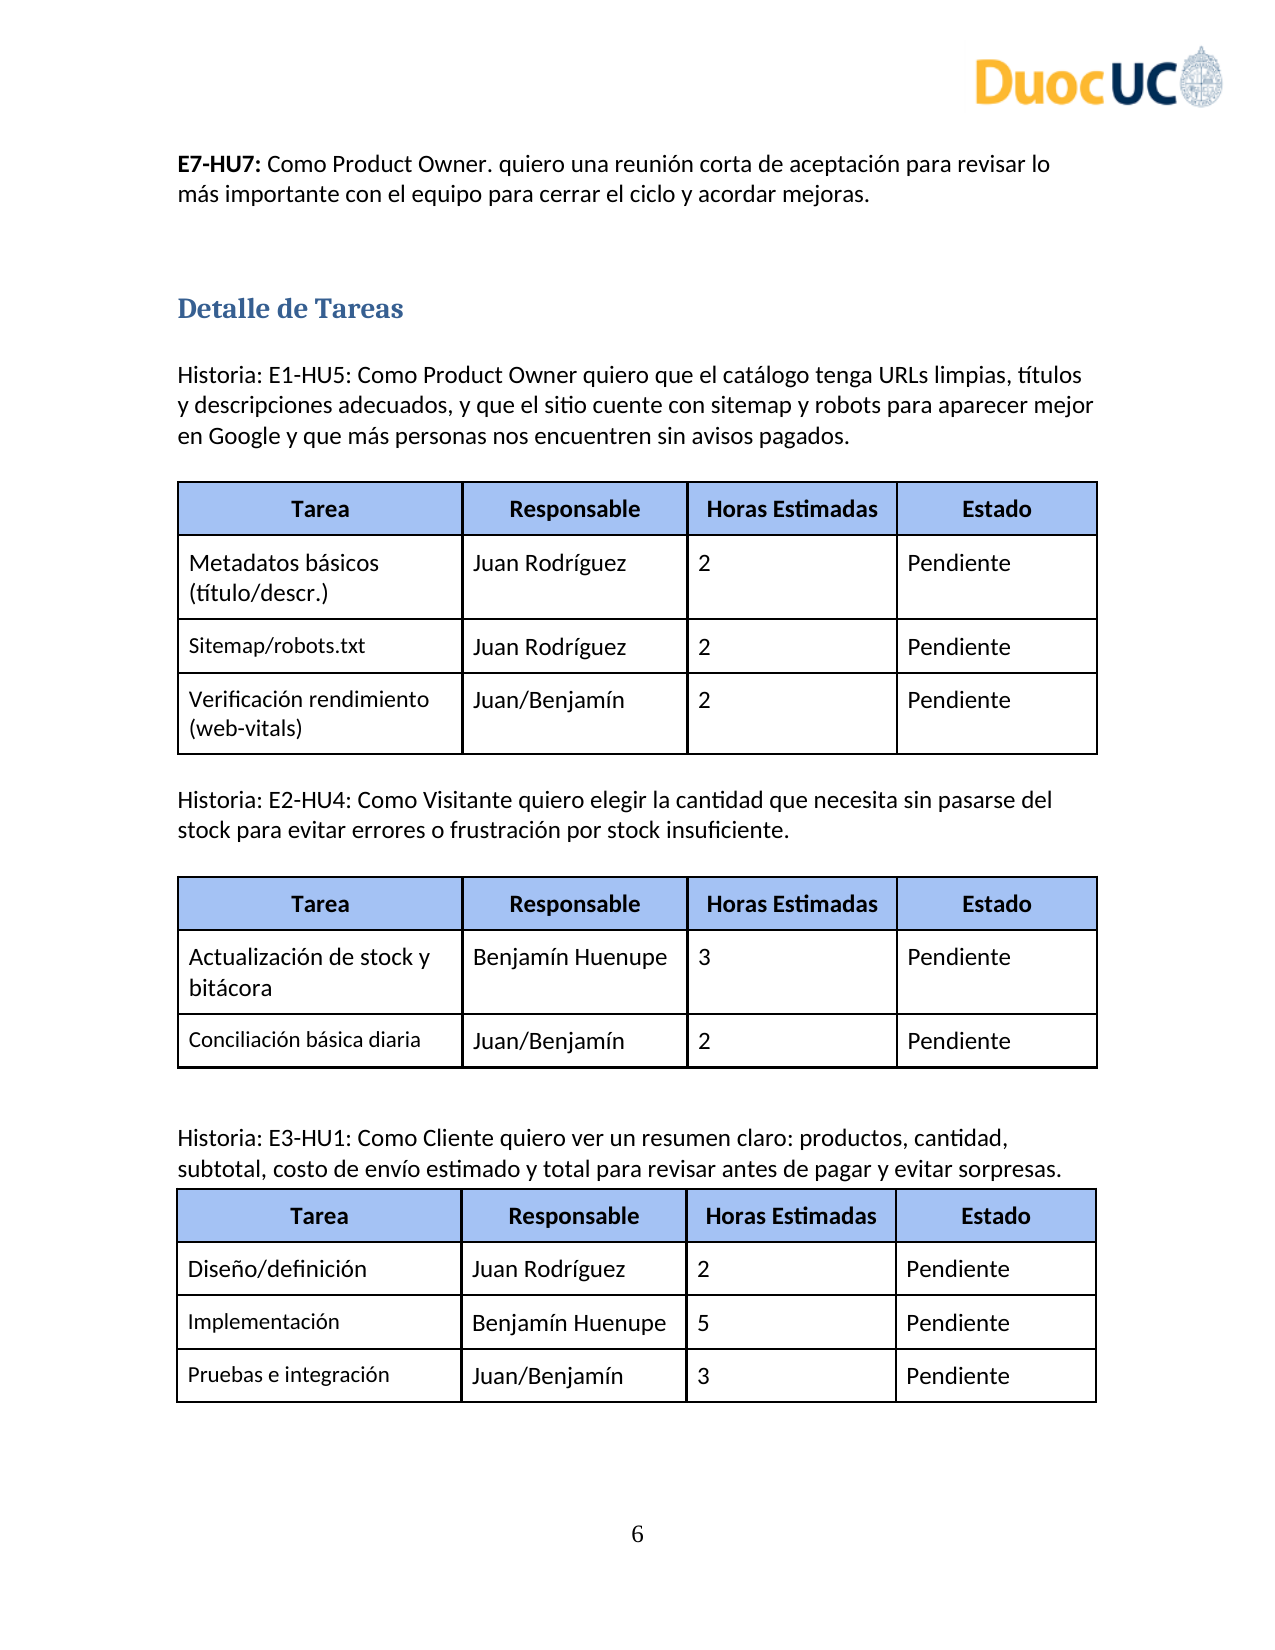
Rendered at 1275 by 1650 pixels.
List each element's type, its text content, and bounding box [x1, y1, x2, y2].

table_header Tarea [179, 878, 461, 929]
table_cell Juan/Benjamín [463, 1350, 685, 1401]
table_cell Juan/Benjamín [464, 1015, 686, 1066]
table_cell 2 [689, 536, 896, 618]
table_cell Actualización de stock y bitácora [179, 931, 461, 1013]
text Historia: E2-HU4: Como Visitante quiero elegir la cantidad que necesita sin pasarse del stock para evitar errores o frustración por stock insuficiente. [177, 784, 1098, 845]
table_cell 5 [688, 1296, 895, 1348]
table_cell Juan Rodríguez [464, 620, 686, 672]
table_cell Pendiente [897, 1243, 1095, 1294]
table_cell Juan/Benjamín [464, 674, 686, 753]
table_cell Verificación rendimiento (web-vitals) [179, 674, 461, 753]
table_header Horas Estimadas [689, 878, 896, 929]
table_header Estado [898, 878, 1096, 929]
subtitle Detalle de Tareas [177, 292, 1098, 326]
table_cell Sitemap/robots.txt [179, 620, 461, 672]
table_cell Pendiente [898, 931, 1096, 1013]
table_cell Pendiente [897, 1296, 1095, 1348]
table_header Responsable [464, 878, 686, 929]
table_header Tarea [179, 483, 461, 534]
table_cell Implementación [178, 1296, 460, 1348]
table_cell Pendiente [898, 674, 1096, 753]
table_cell Benjamín Huenupe [463, 1296, 685, 1348]
table_cell Pendiente [898, 536, 1096, 618]
table_cell Pendiente [897, 1350, 1095, 1401]
text Historia: E3-HU1: Como Cliente quiero ver un resumen claro: productos, cantidad, subtotal, costo de envío estimado y total para revisar antes de pagar y evitar sorpresas. [177, 1122, 1098, 1183]
table_cell Benjamín Huenupe [464, 931, 686, 1013]
table_cell 3 [689, 931, 896, 1013]
table_cell 2 [688, 1243, 895, 1294]
table_header Responsable [464, 483, 686, 534]
table_header Estado [898, 483, 1096, 534]
table_cell 2 [689, 674, 896, 753]
table_header Horas Estimadas [689, 483, 896, 534]
picture [964, 40, 1232, 113]
table_header Horas Estimadas [688, 1190, 895, 1241]
table_cell 2 [689, 620, 896, 672]
table_cell Pruebas e integración [178, 1350, 460, 1401]
table_cell 3 [688, 1350, 895, 1401]
table_cell 2 [689, 1015, 896, 1066]
table_header Responsable [463, 1190, 685, 1241]
table_cell Juan Rodríguez [464, 536, 686, 618]
table_cell Metadatos básicos (título/descr.) [179, 536, 461, 618]
table_header Estado [897, 1190, 1095, 1241]
table_cell Pendiente [898, 1015, 1096, 1066]
text Historia: E1-HU5: Como Product Owner quiero que el catálogo tenga URLs limpias, títulos y descripciones adecuados, y que el sitio cuente con sitemap y robots para aparecer mejor en Google y que más personas nos encuentren sin avisos pagados. [177, 359, 1098, 450]
table_cell Diseño/definición [178, 1243, 460, 1294]
table_header Tarea [178, 1190, 460, 1241]
text E7-HU7: Como Product Owner. quiero una reunión corta de aceptación para revisar lo más importante con el equipo para cerrar el ciclo y acordar mejoras. [177, 148, 1098, 209]
table_cell Pendiente [898, 620, 1096, 672]
table_cell Juan Rodríguez [463, 1243, 685, 1294]
table_cell Conciliación básica diaria [179, 1015, 461, 1066]
